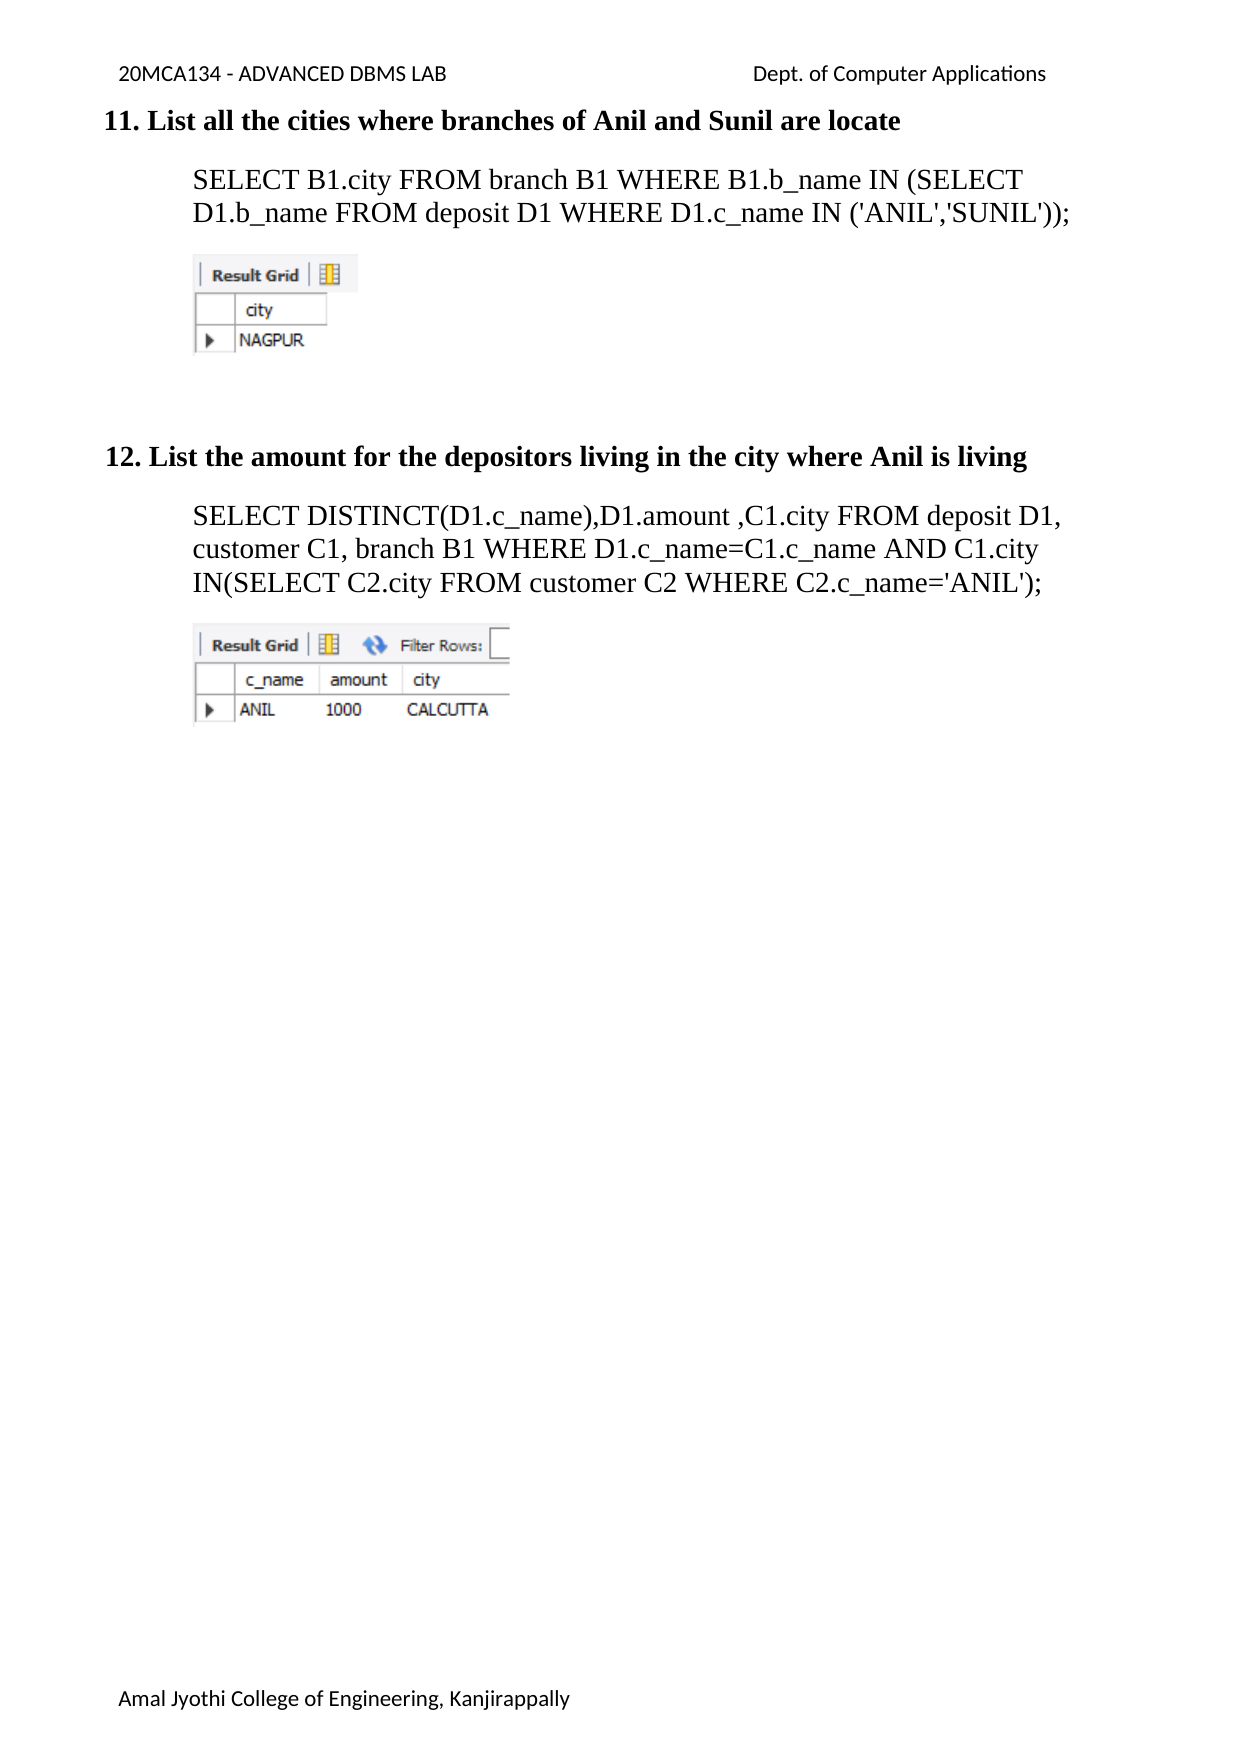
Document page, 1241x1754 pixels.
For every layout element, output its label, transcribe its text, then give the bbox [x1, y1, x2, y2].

text SELECT DISTINCT(D1.c_name),D1.amount ,C1.city FROM deposit D1, customer C1, branch B1 WHERE D1.c_name=C1.c_name AND C1.city IN(SELECT C2.city FROM customer C2 WHERE C2.c_name='ANIL'); [192, 498, 1167, 598]
text 11. List all the cities where branches of Anil and Sunil are locate [103, 103, 1167, 137]
text 12. List the amount for the depositors living in the city where Anil is living [103, 439, 1167, 473]
text SELECT B1.city FROM branch B1 WHERE B1.b_name IN (SELECT D1.b_name FROM deposit D1 WHERE D1.c_name IN ('ANIL','SUNIL')); [192, 162, 1167, 229]
picture [192, 254, 358, 356]
picture [192, 623, 510, 727]
